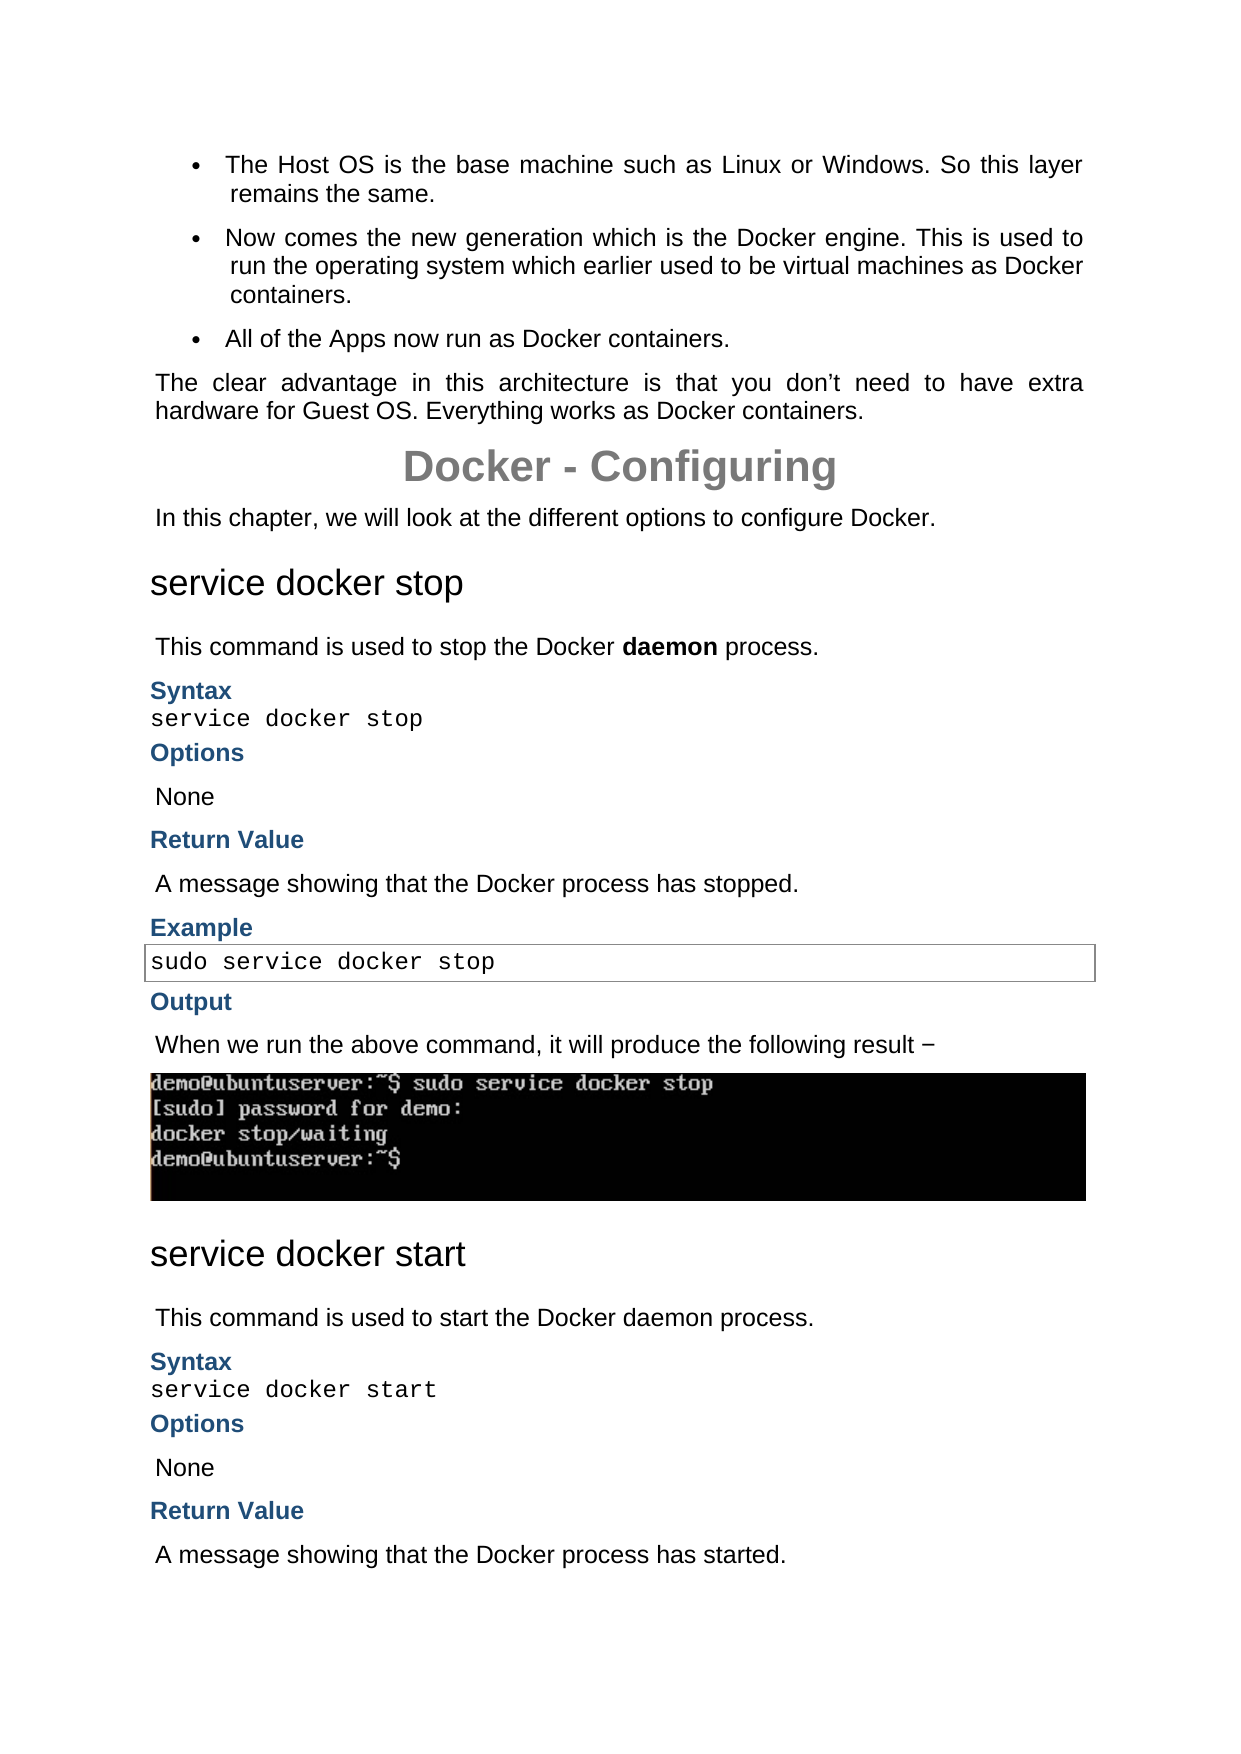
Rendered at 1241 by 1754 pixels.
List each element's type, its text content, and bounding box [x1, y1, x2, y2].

text None [155, 782, 1085, 810]
subtitle service docker start [150, 1232, 1090, 1274]
text None [155, 1452, 1085, 1481]
text This command is used to start the Docker daemon process. [155, 1303, 1085, 1332]
subtitle Syntax [150, 1347, 1090, 1375]
list All of the Apps now run as Docker containers. [192, 324, 1085, 352]
list The Host OS is the base machine such as Linux or Windows. So this layer remains the same. [192, 150, 1085, 207]
subtitle Return Value [150, 1496, 1090, 1525]
text sudo service docker stop [146, 945, 1094, 981]
subtitle Return Value [150, 825, 1090, 854]
subtitle Output [150, 986, 1090, 1015]
subtitle Example [150, 913, 1090, 941]
text The clear advantage in this architecture is that you don’t need to have extra hardware for Guest OS. Everything works as Docker containers. [155, 367, 1085, 425]
text This command is used to stop the Docker daemon process. [155, 632, 1085, 661]
text A message showing that the Docker process has stopped. [155, 869, 1085, 898]
subtitle Docker - Configuring [150, 440, 1090, 490]
text In this chapter, we will look at the different options to configure Docker. [155, 503, 1085, 532]
text service docker stop [150, 707, 1090, 734]
text A message showing that the Docker process has started. [155, 1540, 1085, 1568]
picture [150, 1073, 1086, 1201]
subtitle Syntax [150, 676, 1090, 704]
text When we run the above command, it will produce the following result − [155, 1030, 1085, 1059]
subtitle Options [150, 1409, 1090, 1438]
subtitle Options [150, 738, 1090, 767]
text service docker start [150, 1378, 1090, 1405]
subtitle service docker stop [150, 561, 1090, 603]
list Now comes the new generation which is the Docker engine. This is used to run the operating system which earlier used to be virtual machines as Docker containers. [192, 222, 1085, 309]
